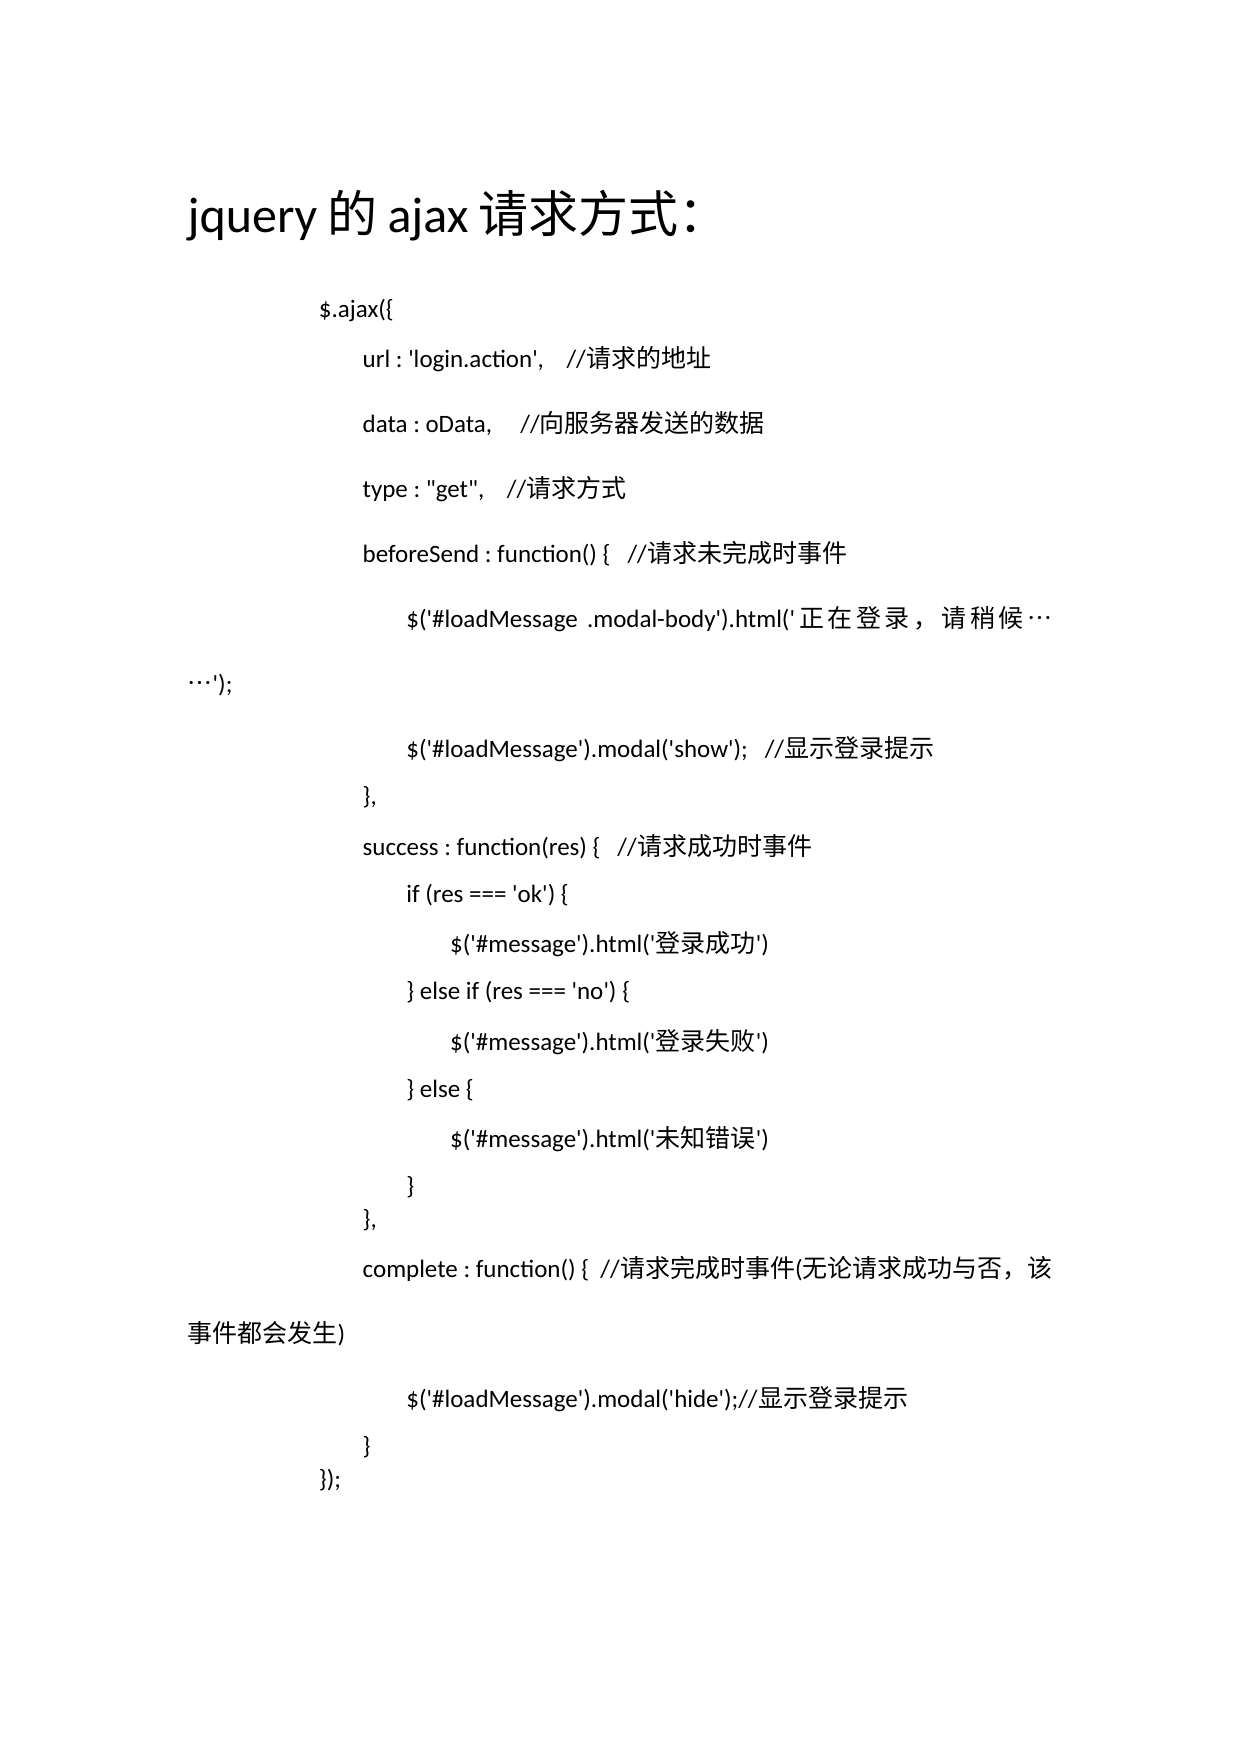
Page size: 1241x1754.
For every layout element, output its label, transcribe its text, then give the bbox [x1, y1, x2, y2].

list $.ajax({ [187, 292, 1053, 324]
list } [187, 1169, 1053, 1202]
list } else { [187, 1072, 1053, 1104]
list $('#message').html('登录失败') [187, 1007, 1053, 1072]
list $('#message').html('登录成功') [187, 909, 1053, 974]
list success : function(res) { //请求成功时事件 [187, 812, 1053, 877]
list complete : function() { //请求完成时事件(无论请求成功与否，该事件都会发生) [187, 1234, 1053, 1364]
list $('#loadMessage').modal('show'); //显示登录提示 [187, 714, 1053, 779]
list $('#loadMessage').modal('hide');//显示登录提示 [187, 1364, 1053, 1429]
list $('#loadMessage .modal-body').html('正在登录，请稍候……'); [187, 584, 1053, 714]
list } [187, 1429, 1053, 1462]
list }, [187, 1202, 1053, 1234]
list } else if (res === 'no') { [187, 974, 1053, 1007]
list if (res === 'ok') { [187, 877, 1053, 909]
list $('#message').html('未知错误') [187, 1104, 1053, 1169]
list }, [187, 779, 1053, 812]
list jquery的ajax请求方式： [187, 162, 1053, 259]
list url : 'login.action', //请求的地址 [187, 324, 1053, 389]
list beforeSend : function() { //请求未完成时事件 [187, 519, 1053, 584]
list data : oData, //向服务器发送的数据 [187, 389, 1053, 454]
list type : "get", //请求方式 [187, 454, 1053, 519]
list }); [187, 1462, 1053, 1494]
